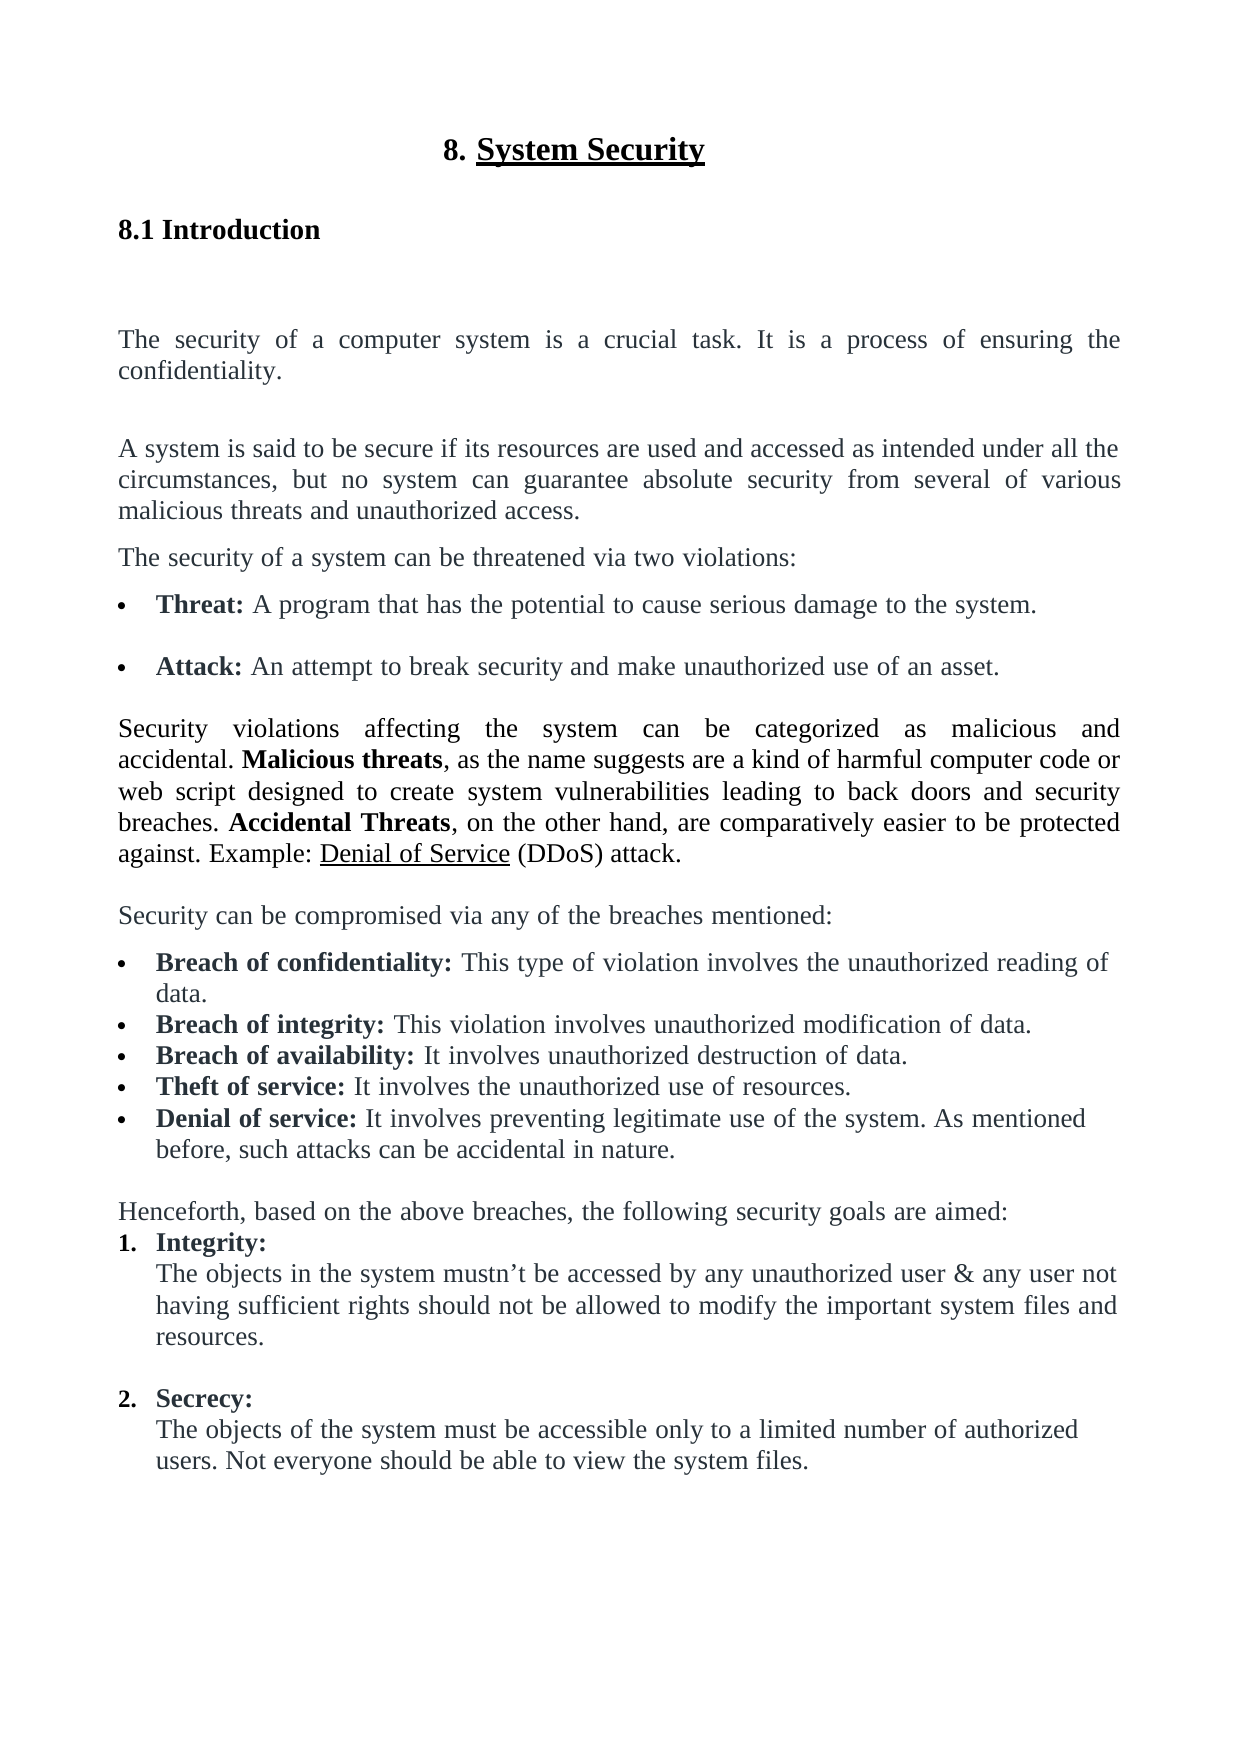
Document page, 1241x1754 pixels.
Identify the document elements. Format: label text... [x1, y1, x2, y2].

subtitle Secrecy: [118, 1382, 1188, 1413]
text Security can be compromised via any of the breaches mentioned: [118, 899, 1188, 931]
list Denial of service: It involves preventing legitimate use of the system. As mentioned before, such attacks can be accidental in nature. [118, 1102, 1090, 1164]
subtitle System Security [443, 129, 1188, 167]
list Breach of availability: It involves unauthorized destruction of data. [118, 1039, 1188, 1071]
list Integrity: [118, 1226, 1188, 1257]
subtitle Introduction [118, 212, 1188, 246]
text Henceforth, based on the above breaches, the following security goals are aimed: [118, 1195, 1188, 1226]
text The objects in the system mustn’t be accessed by any unauthorized user & any user not having sufficient rights should not be allowed to modify the important system files and resources. [156, 1258, 1119, 1351]
text Security violations affecting the system can be categorized as malicious and accidental. Malicious threats, as the name suggests are a kind of harmful computer code or web script designed to create system vulnerabilities leading to back doors and security breaches. Accidental Threats, on the other hand, are comparatively easier to be protected against. Example: Denial of Service (DDoS) attack. [118, 712, 1121, 868]
text The security of a system can be threatened via two violations: [118, 541, 1188, 572]
text A system is said to be secure if its resources are used and accessed as intended under all the circumstances, but no system can guarantee absolute security from several of various malicious threats and unauthorized access. [118, 432, 1121, 525]
text The objects of the system must be accessible only to a limited number of authorized users. Not everyone should be able to view the system files. [156, 1413, 1122, 1476]
list Threat: A program that has the potential to cause serious damage to the system. [118, 588, 1188, 619]
list Breach of confidentiality: This type of violation involves the unauthorized reading of data. [118, 946, 1111, 1008]
text The security of a computer system is a crucial task. It is a process of ensuring the confidentiality. [118, 323, 1120, 385]
list Attack: An attempt to break security and make unauthorized use of an asset. [118, 650, 1188, 681]
list Theft of service: It involves the unauthorized use of resources. [118, 1071, 1188, 1102]
list Breach of integrity: This violation involves unauthorized modification of data. [118, 1008, 1188, 1039]
